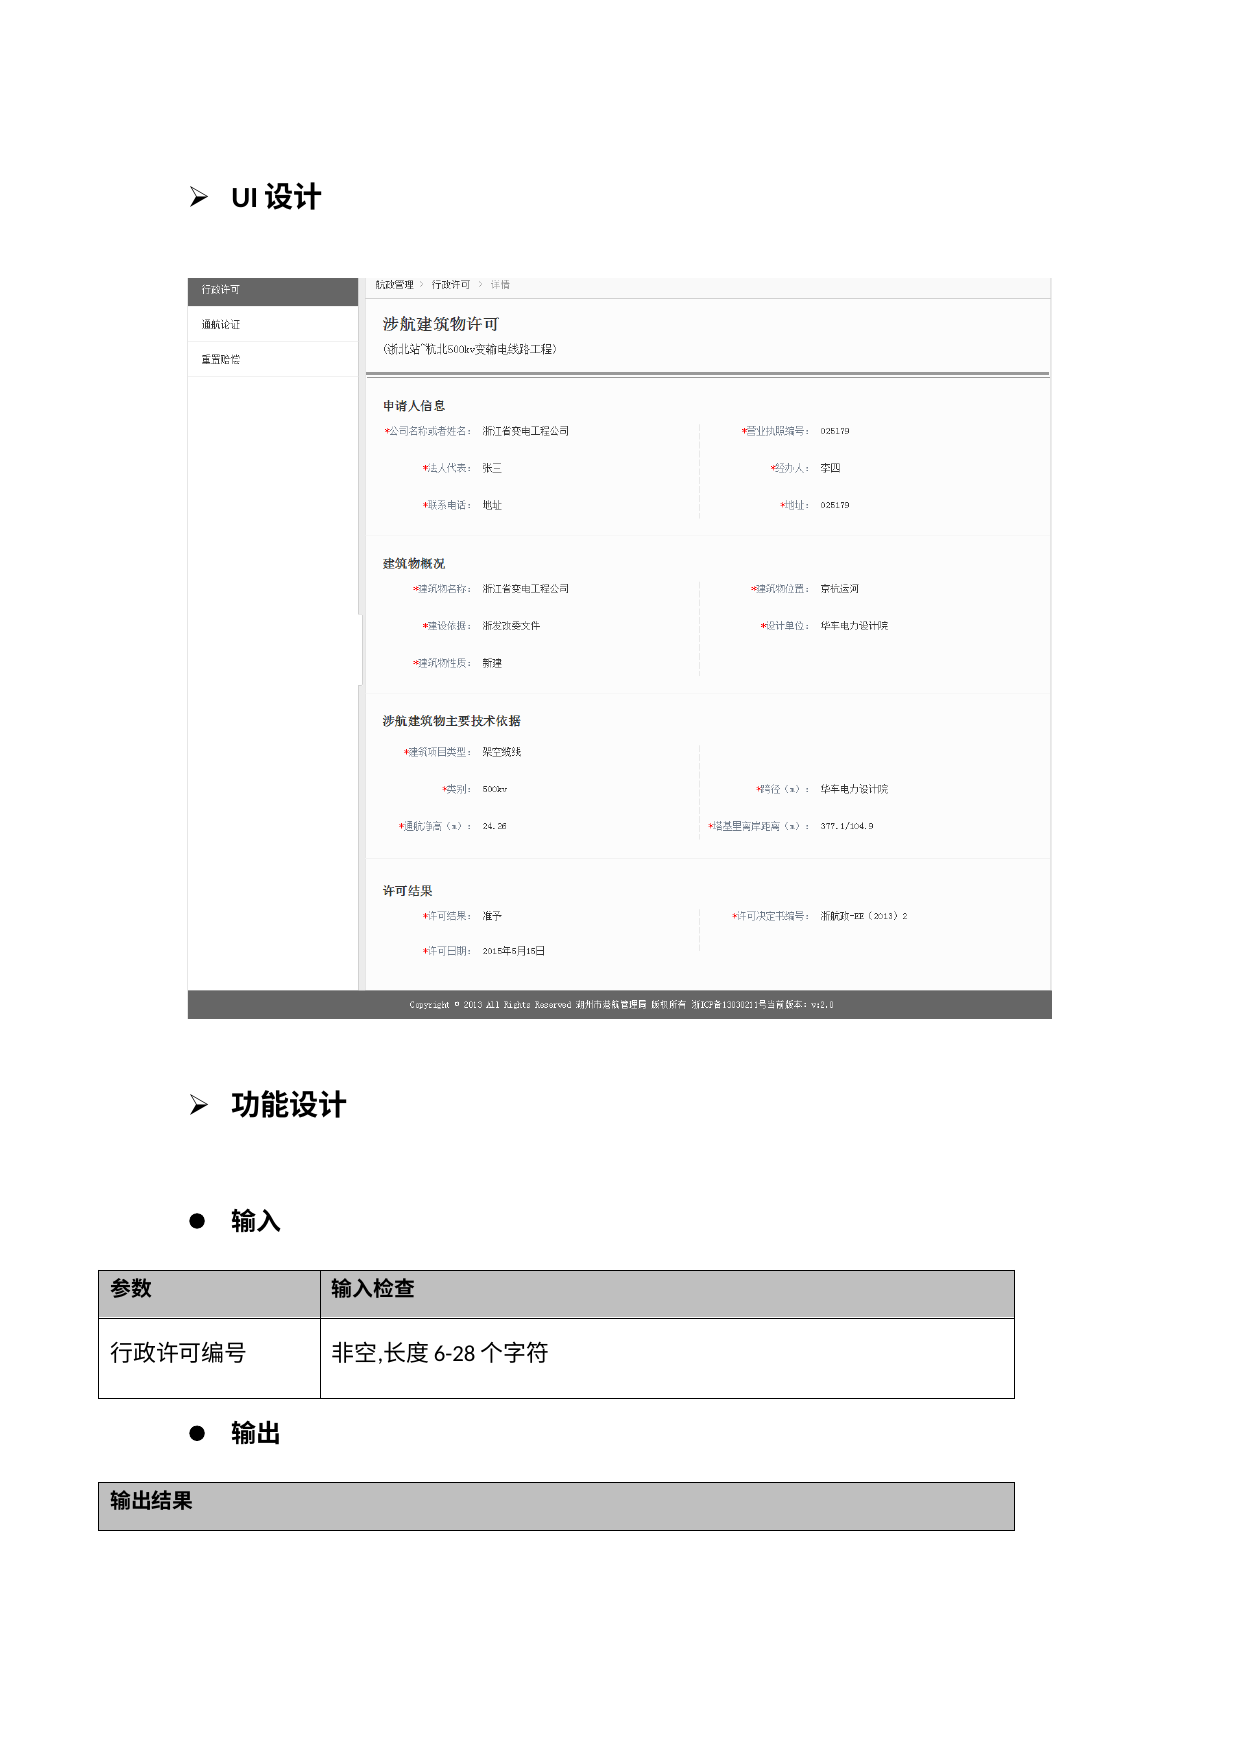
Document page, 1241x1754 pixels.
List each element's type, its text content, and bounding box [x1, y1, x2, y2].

list 输出 [187, 1399, 1053, 1464]
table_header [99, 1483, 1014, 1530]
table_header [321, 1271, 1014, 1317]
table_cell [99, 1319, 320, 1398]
subtitle UI设计 [187, 162, 1053, 227]
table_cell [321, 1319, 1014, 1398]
picture [187, 278, 1053, 1019]
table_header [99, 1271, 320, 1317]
list 输入 [187, 1187, 1053, 1252]
subtitle 功能设计 [187, 1070, 1053, 1135]
